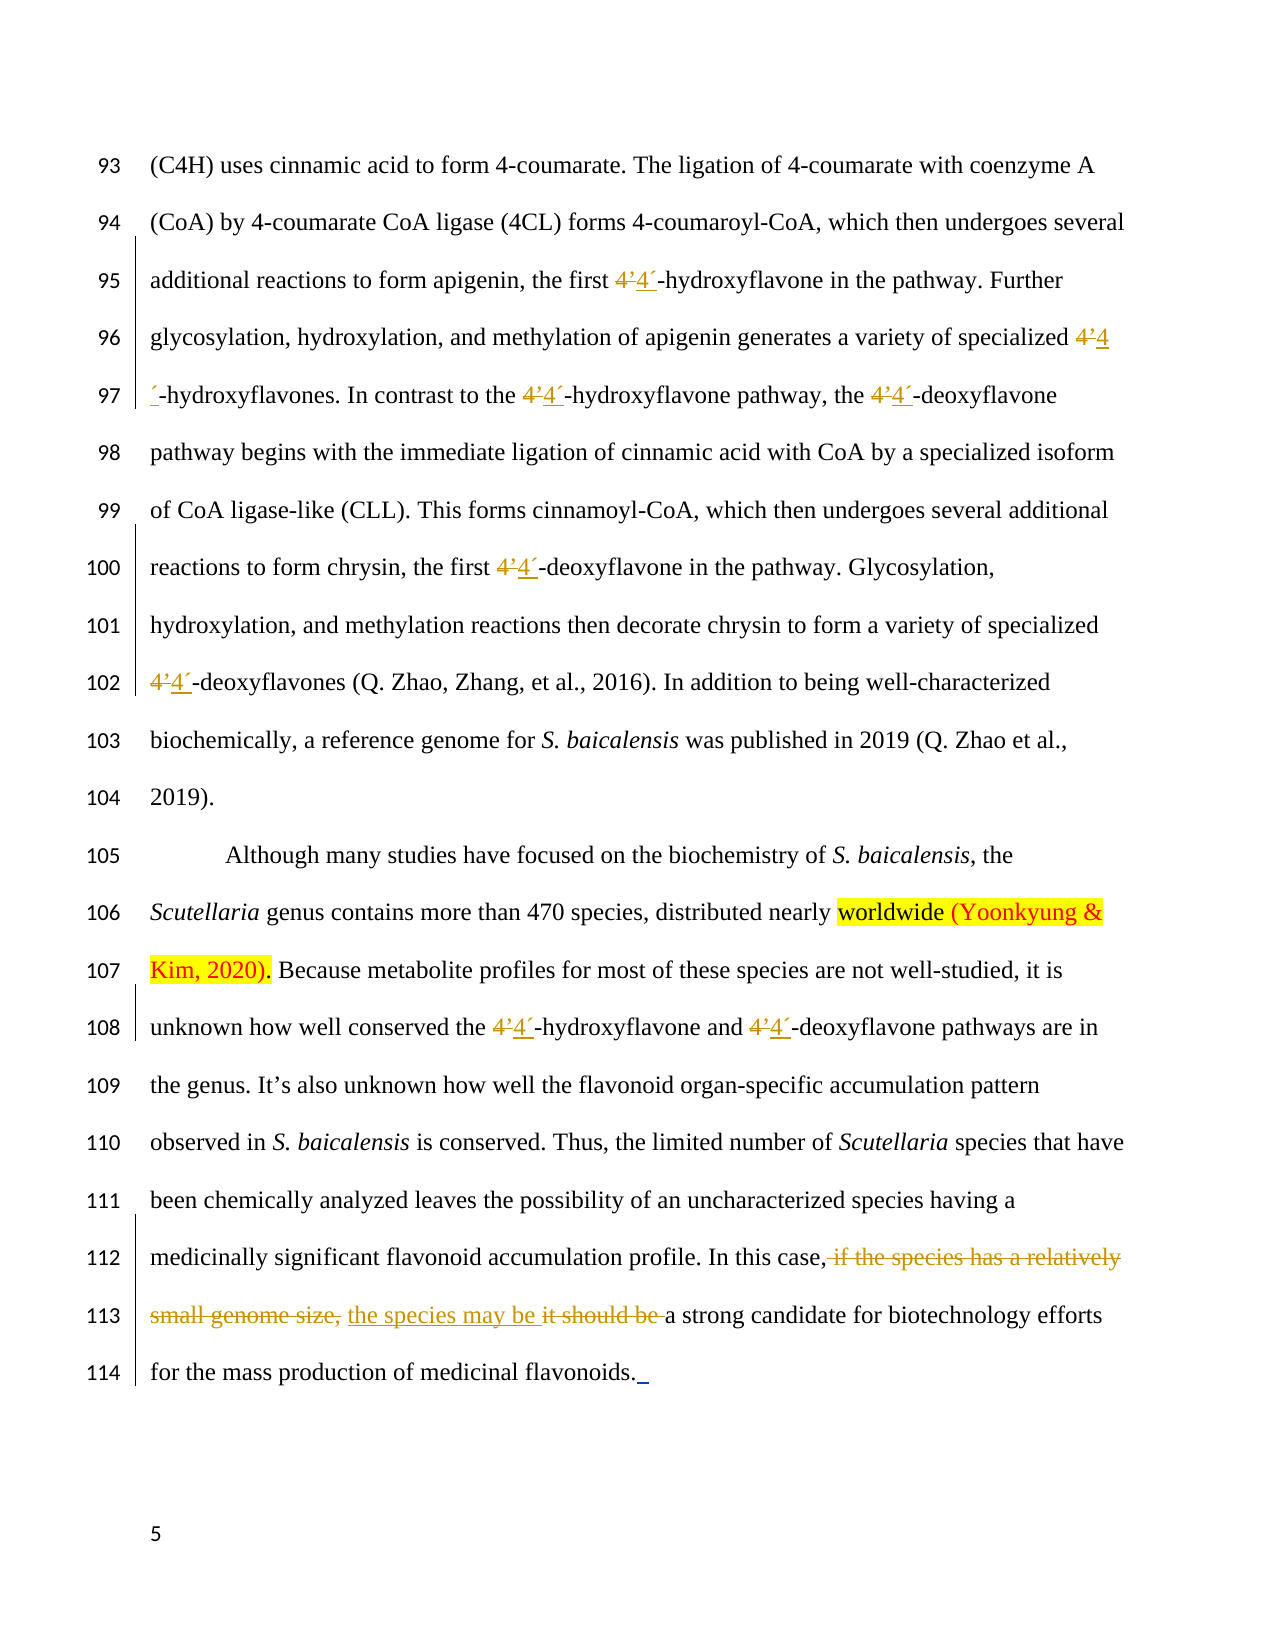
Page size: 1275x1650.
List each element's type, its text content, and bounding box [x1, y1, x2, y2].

text Although many studies have focused on the biochemistry of S. baicalensis, the Scutellaria genus contains more than 470 species, distributed nearly worldwide (Yoonkyung & Kim, 2020). Because metabolite profiles for most of these species are not well-studied, it is unknown how well conserved the -hydroxyflavone and -deoxyflavone pathways are in the genus. It’s also unknown how well the flavonoid organ-specific accumulation pattern observed in S. baicalensis is conserved. Thus, the limited number of Scutellaria species that have been chemically analyzed leaves the possibility of an uncharacterized species having a medicinally significant flavonoid accumulation profile. In this case, a strong candidate for biotechnology efforts for the mass production of medicinal flavonoids. [150, 840, 1125, 1386]
